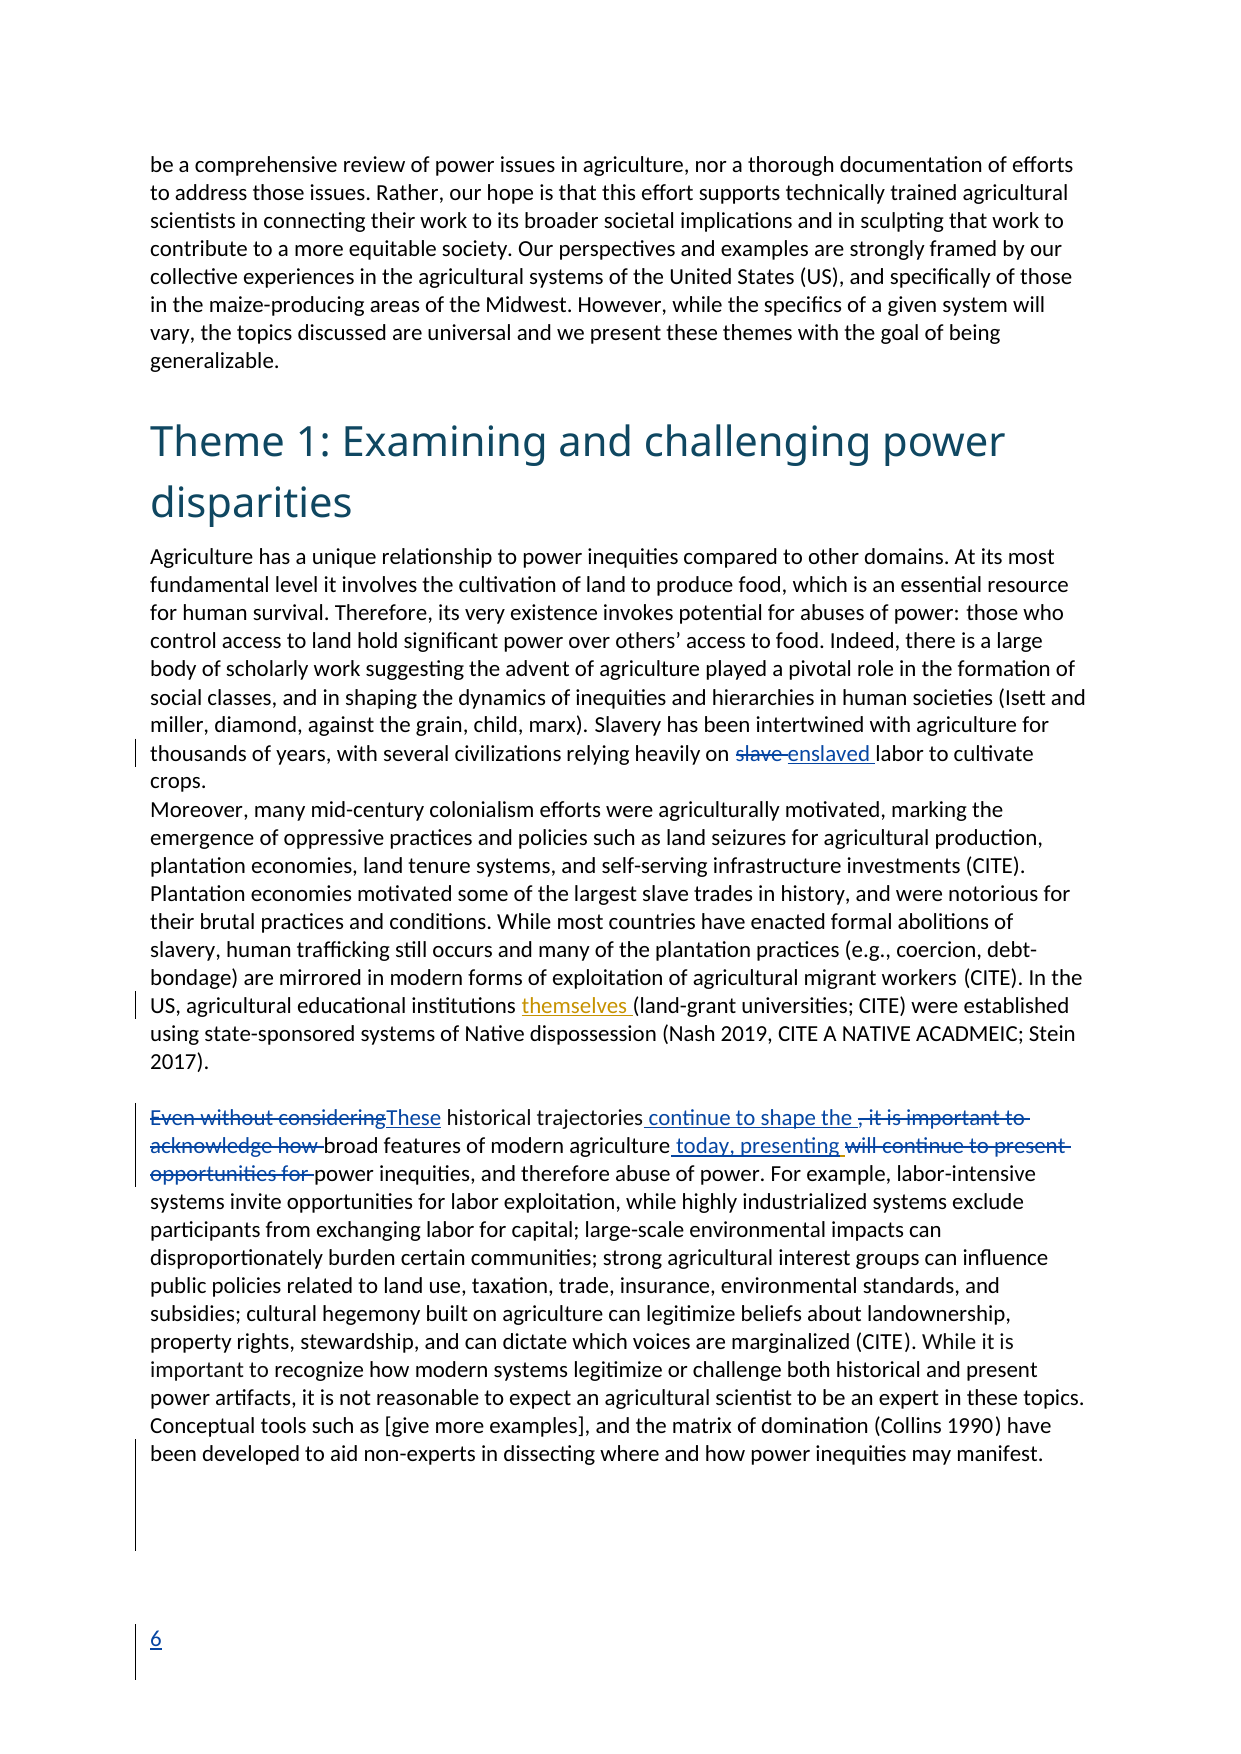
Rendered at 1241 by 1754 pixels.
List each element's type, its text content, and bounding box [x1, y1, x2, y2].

text Moreover, many mid-century colonialism efforts were agriculturally motivated, marking the emergence of oppressive practices and policies such as land seizures for agricultural production, plantation economies, land tenure systems, and self-serving infrastructure investments (CITE). Plantation economies motivated some of the largest slave trades in history, and were notorious for their brutal practices and conditions. While most countries have enacted formal abolitions of slavery, human trafficking still occurs and many of the plantation practices (e.g., coercion, debt-bondage) are mirrored in modern forms of exploitation of agricultural migrant workers (CITE). In the US, agricultural educational institutions (land-grant universities; CITE) were established using state-sponsored systems of Native dispossession (Nash 2019, CITE A NATIVE ACADMEIC; Stein 2017). [150, 795, 1090, 1075]
text historical trajectoriesbroad features of modern agriculturepower inequities, and therefore abuse of power. For example, labor-intensive systems invite opportunities for labor exploitation, while highly industrialized systems exclude participants from exchanging labor for capital; large-scale environmental impacts can disproportionately burden certain communities; strong agricultural interest groups can influence public policies related to land use, taxation, trade, insurance, environmental standards, and subsidies; cultural hegemony built on agriculture can legitimize beliefs about landownership, property rights, stewardship, and can dictate which voices are marginalized (CITE). While it is important to recognize how modern systems legitimize or challenge both historical and present power artifacts, it is not reasonable to expect an agricultural scientist to be an expert in these topics. Conceptual tools such as [give more examples], and the matrix of domination (Collins 1990) have been developed to aid non-experts in dissecting where and how power inequities may manifest. [150, 1103, 1090, 1467]
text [150, 150, 1090, 374]
subtitle Theme 1: Examining and challenging power disparities [150, 412, 1090, 530]
text Agriculture has a unique relationship to power inequities compared to other domains. At its most fundamental level it involves the cultivation of land to produce food, which is an essential resource for human survival. Therefore, its very existence invokes potential for abuses of power: those who control access to land hold significant power over others’ access to food. Indeed, there is a large body of scholarly work suggesting the advent of agriculture played a pivotal role in the formation of social classes, and in shaping the dynamics of inequities and hierarchies in human societies (Isett and miller, diamond, against the grain, child, marx). Slavery has been intertwined with agriculture for thousands of years, with several civilizations relying heavily on labor to cultivate crops. [150, 542, 1090, 795]
